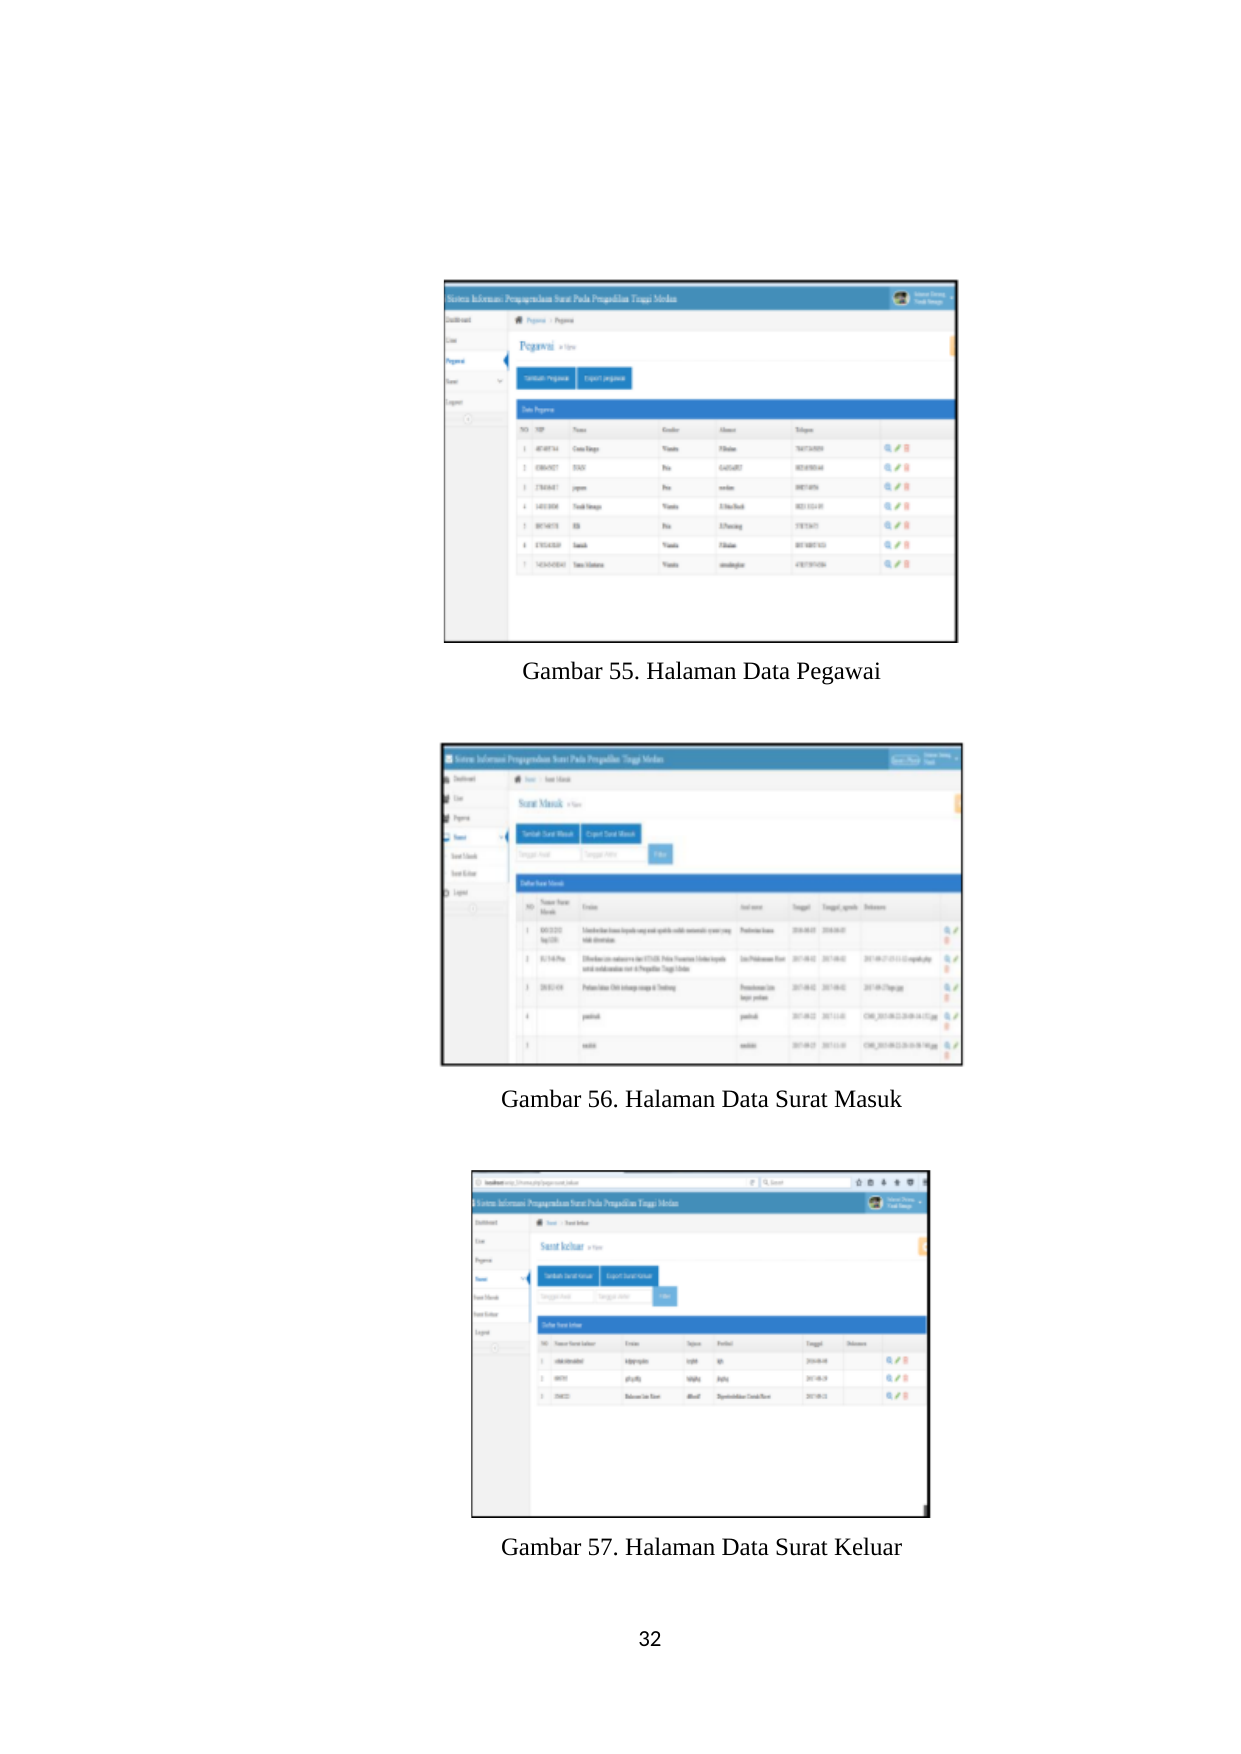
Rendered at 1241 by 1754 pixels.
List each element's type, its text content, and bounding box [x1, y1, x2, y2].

picture [471, 1170, 932, 1518]
list Gambar 57. Halaman Data Surat Keluar [340, 1532, 1063, 1560]
picture [437, 742, 966, 1070]
list Gambar 55. Halaman Data Pegawai [340, 656, 1063, 685]
picture [443, 279, 959, 643]
list Gambar 56. Halaman Data Surat Masuk [340, 1084, 1063, 1112]
